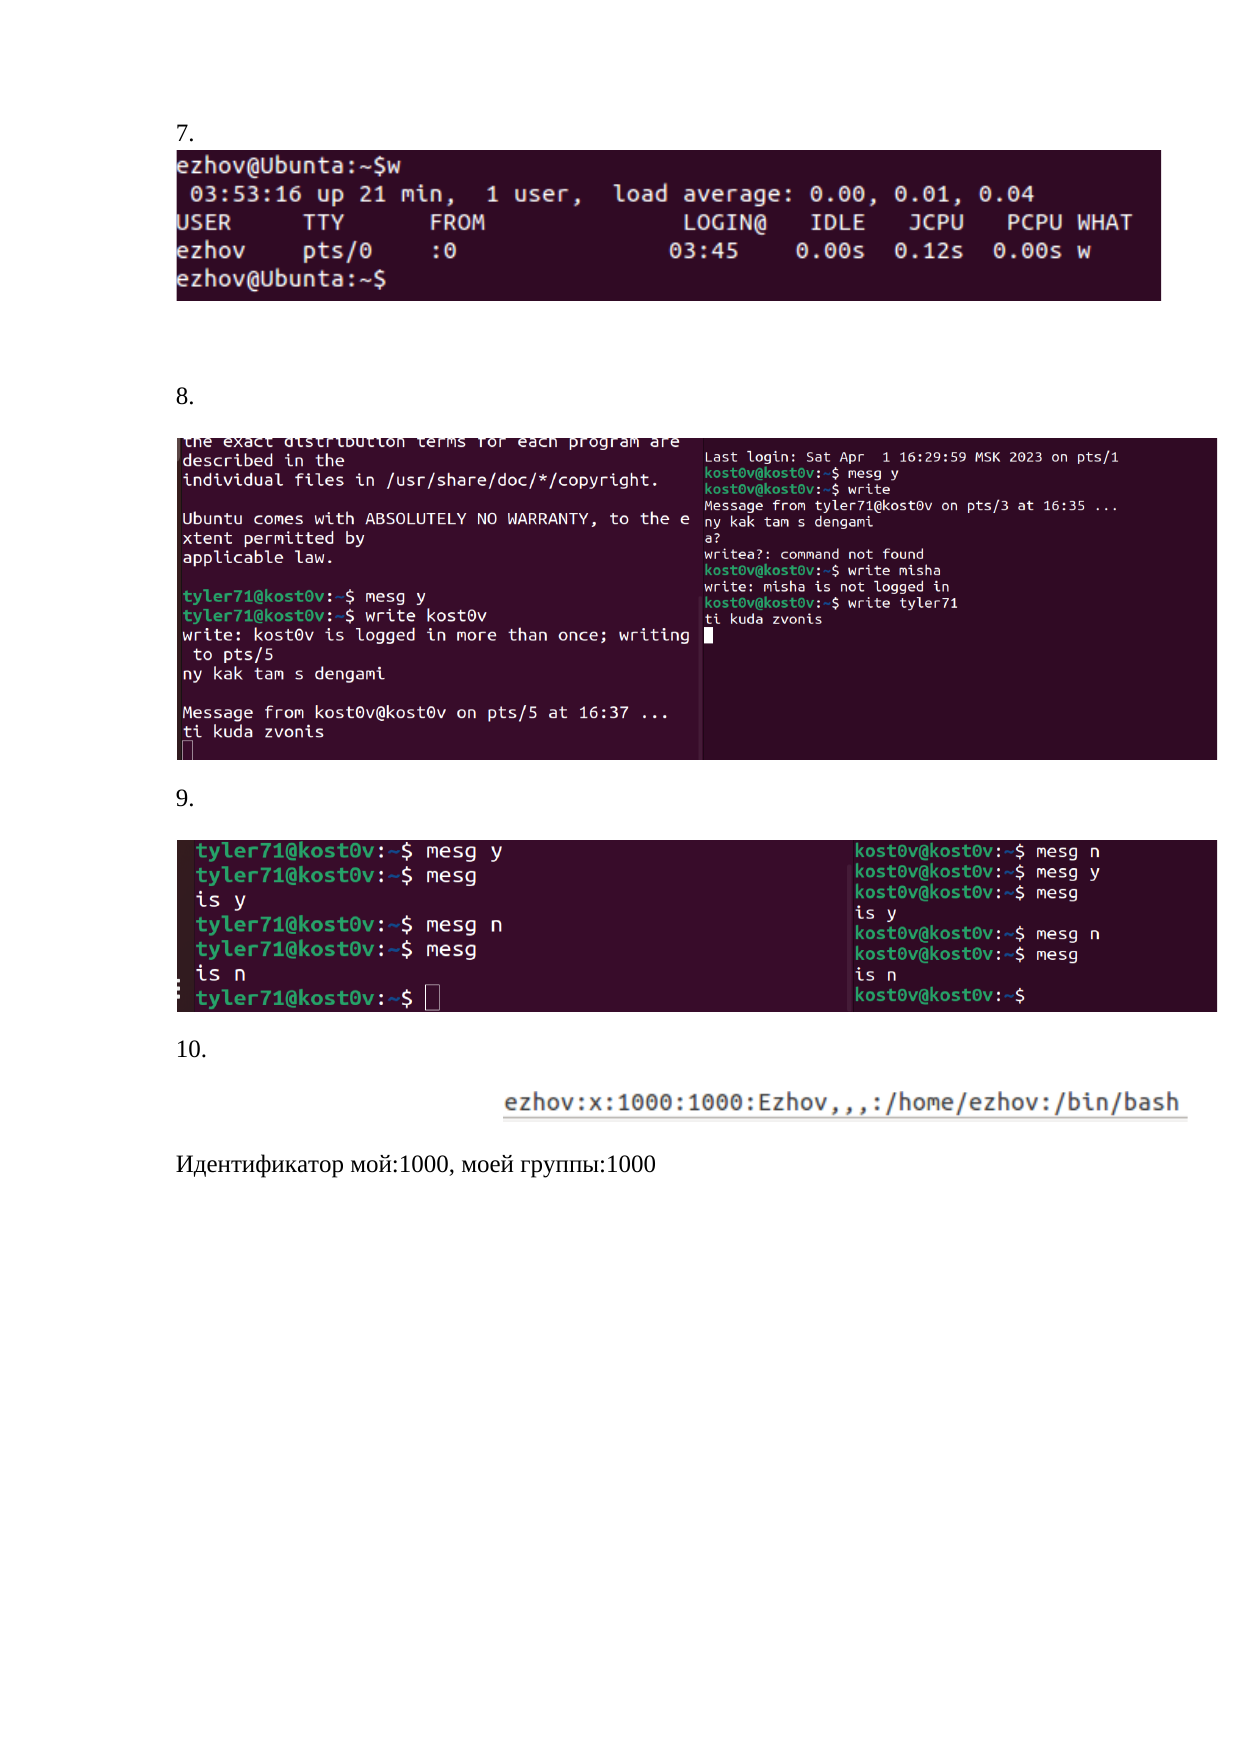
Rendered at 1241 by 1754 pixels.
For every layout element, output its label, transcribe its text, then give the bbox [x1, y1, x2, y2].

picture [177, 840, 1218, 1012]
text 9. [176, 783, 1183, 812]
picture [503, 1091, 1188, 1122]
picture [177, 438, 1218, 760]
text 10. [176, 1034, 1183, 1063]
picture [176, 150, 1162, 301]
text Идентификатор мой:1000, моей группы:1000 [176, 1149, 1183, 1178]
text 8. [176, 381, 1183, 410]
